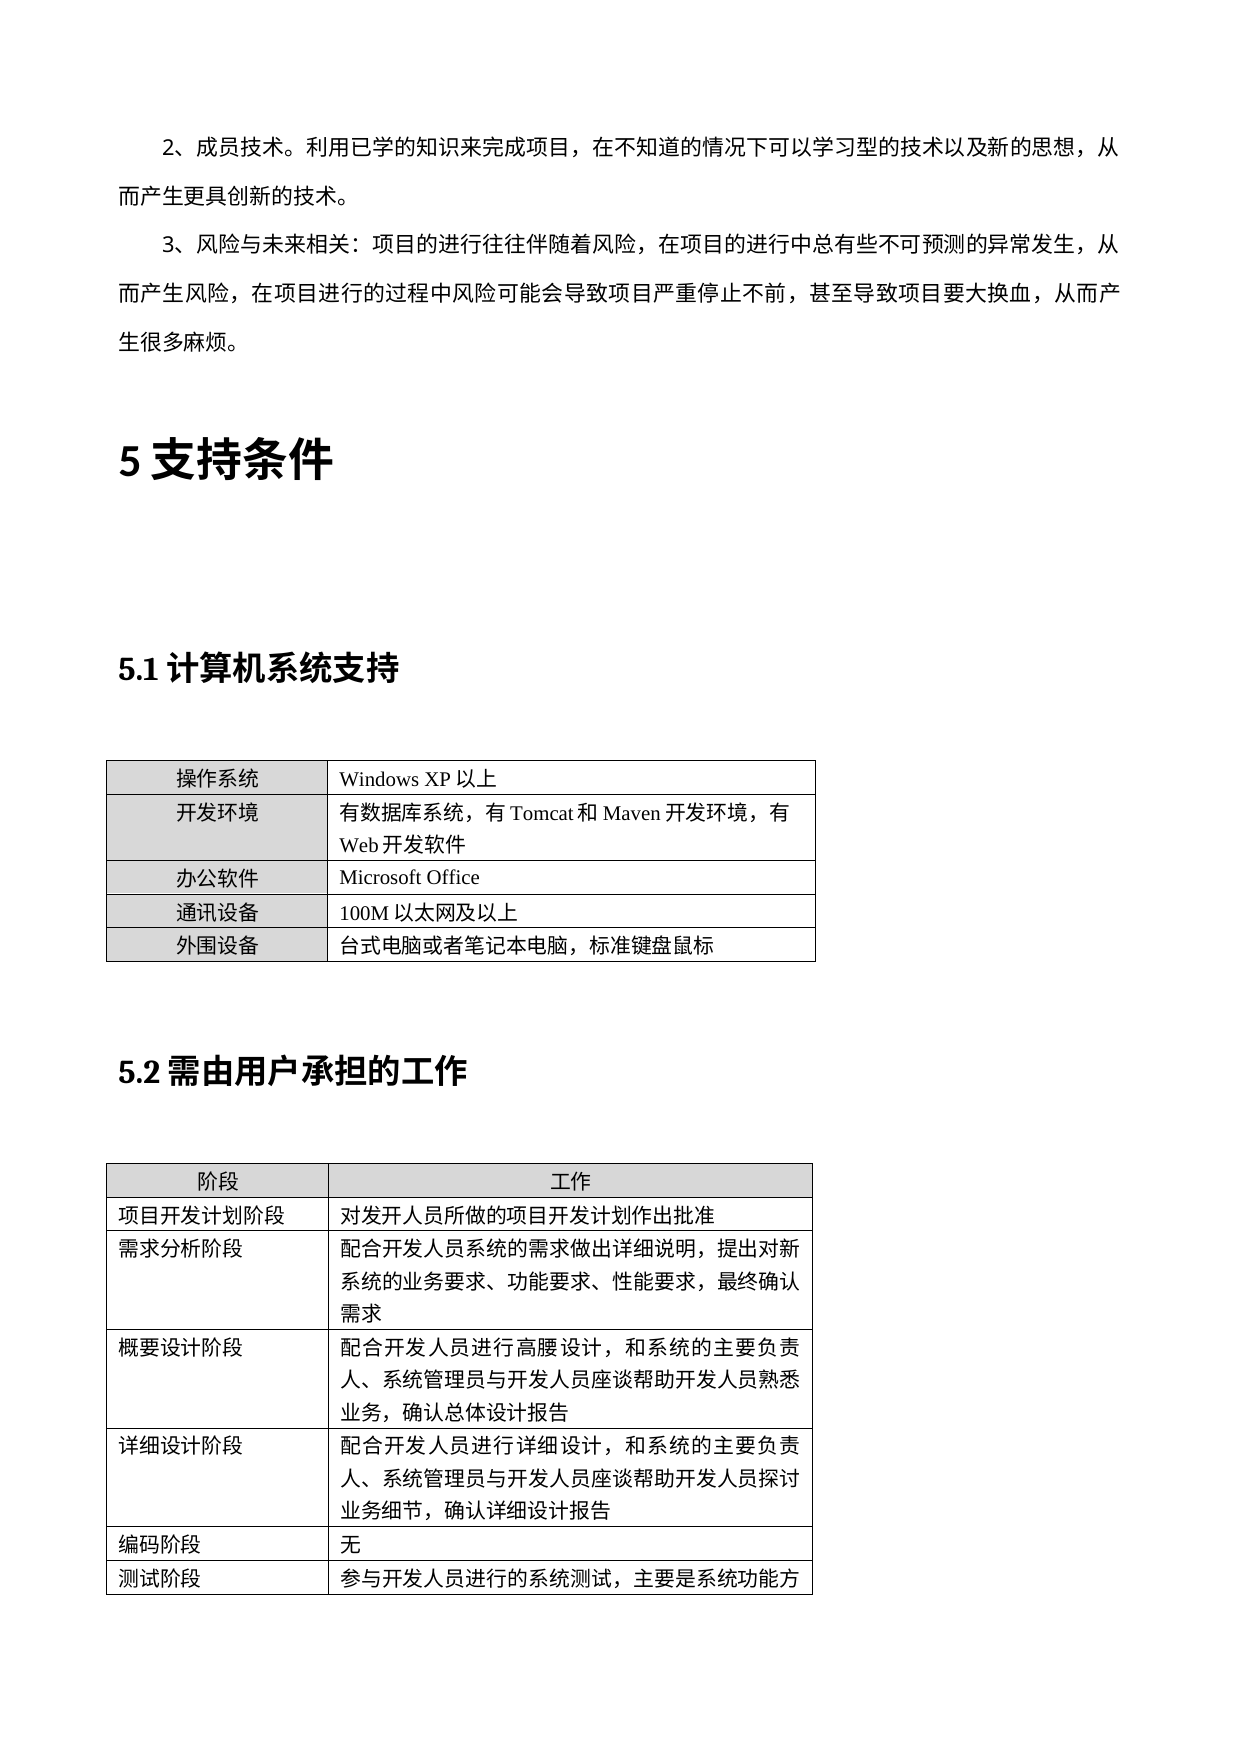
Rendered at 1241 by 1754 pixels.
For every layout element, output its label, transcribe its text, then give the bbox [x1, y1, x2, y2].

table_cell 对发开人员所做的项目开发计划作出批准 [329, 1198, 812, 1230]
table_cell 办公软件 [107, 861, 327, 893]
table_header Windows XP以上 [328, 761, 815, 794]
table_cell 台式电脑或者笔记本电脑，标准键盘鼠标 [328, 928, 815, 961]
table_cell 外围设备 [107, 928, 327, 961]
subtitle 5支持条件 [118, 408, 1122, 505]
subtitle 5.1 计算机系统支持 [118, 633, 1122, 698]
table_cell 概要设计阶段 [107, 1330, 328, 1427]
table_cell 有数据库系统，有Tomcat和Maven开发环境，有Web开发软件 [328, 795, 815, 860]
table_cell 配合开发人员进行高腰设计，和系统的主要负责人、系统管理员与开发人员座谈帮助开发人员熟悉业务，确认总体设计报告 [329, 1330, 812, 1427]
table_cell 100M以太网及以上 [328, 895, 815, 927]
table_cell 通讯设备 [107, 895, 327, 927]
table_cell 需求分析阶段 [107, 1231, 328, 1329]
table_cell 详细设计阶段 [107, 1429, 328, 1526]
table_cell 配合开发人员进行详细设计，和系统的主要负责人、系统管理员与开发人员座谈帮助开发人员探讨业务细节，确认详细设计报告 [329, 1429, 812, 1526]
table_cell 编码阶段 [107, 1527, 328, 1560]
table_cell Microsoft Office [328, 861, 815, 893]
text 3、风险与未来相关：项目的进行往往伴随着风险，在项目的进行中总有些不可预测的异常发生，从而产生风险，在项目进行的过程中风险可能会导致项目严重停止不前，甚至导致项目要大换血，从而产生很多麻烦。 [118, 227, 1122, 357]
table_header 工作 [329, 1164, 812, 1197]
table_header 操作系统 [107, 761, 327, 794]
table_cell 开发环境 [107, 795, 327, 860]
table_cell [329, 1561, 812, 1593]
table_cell 测试阶段 [107, 1561, 328, 1593]
table_cell 项目开发计划阶段 [107, 1198, 328, 1230]
table_cell 配合开发人员系统的需求做出详细说明，提出对新系统的业务要求、功能要求、性能要求，最终确认需求 [329, 1231, 812, 1329]
subtitle 5.2 需由用户承担的工作 [118, 1036, 1122, 1101]
text 2、成员技术。利用已学的知识来完成项目，在不知道的情况下可以学习型的技术以及新的思想，从而产生更具创新的技术。 [118, 129, 1122, 211]
table_cell 无 [329, 1527, 812, 1560]
table_header 阶段 [107, 1164, 328, 1197]
